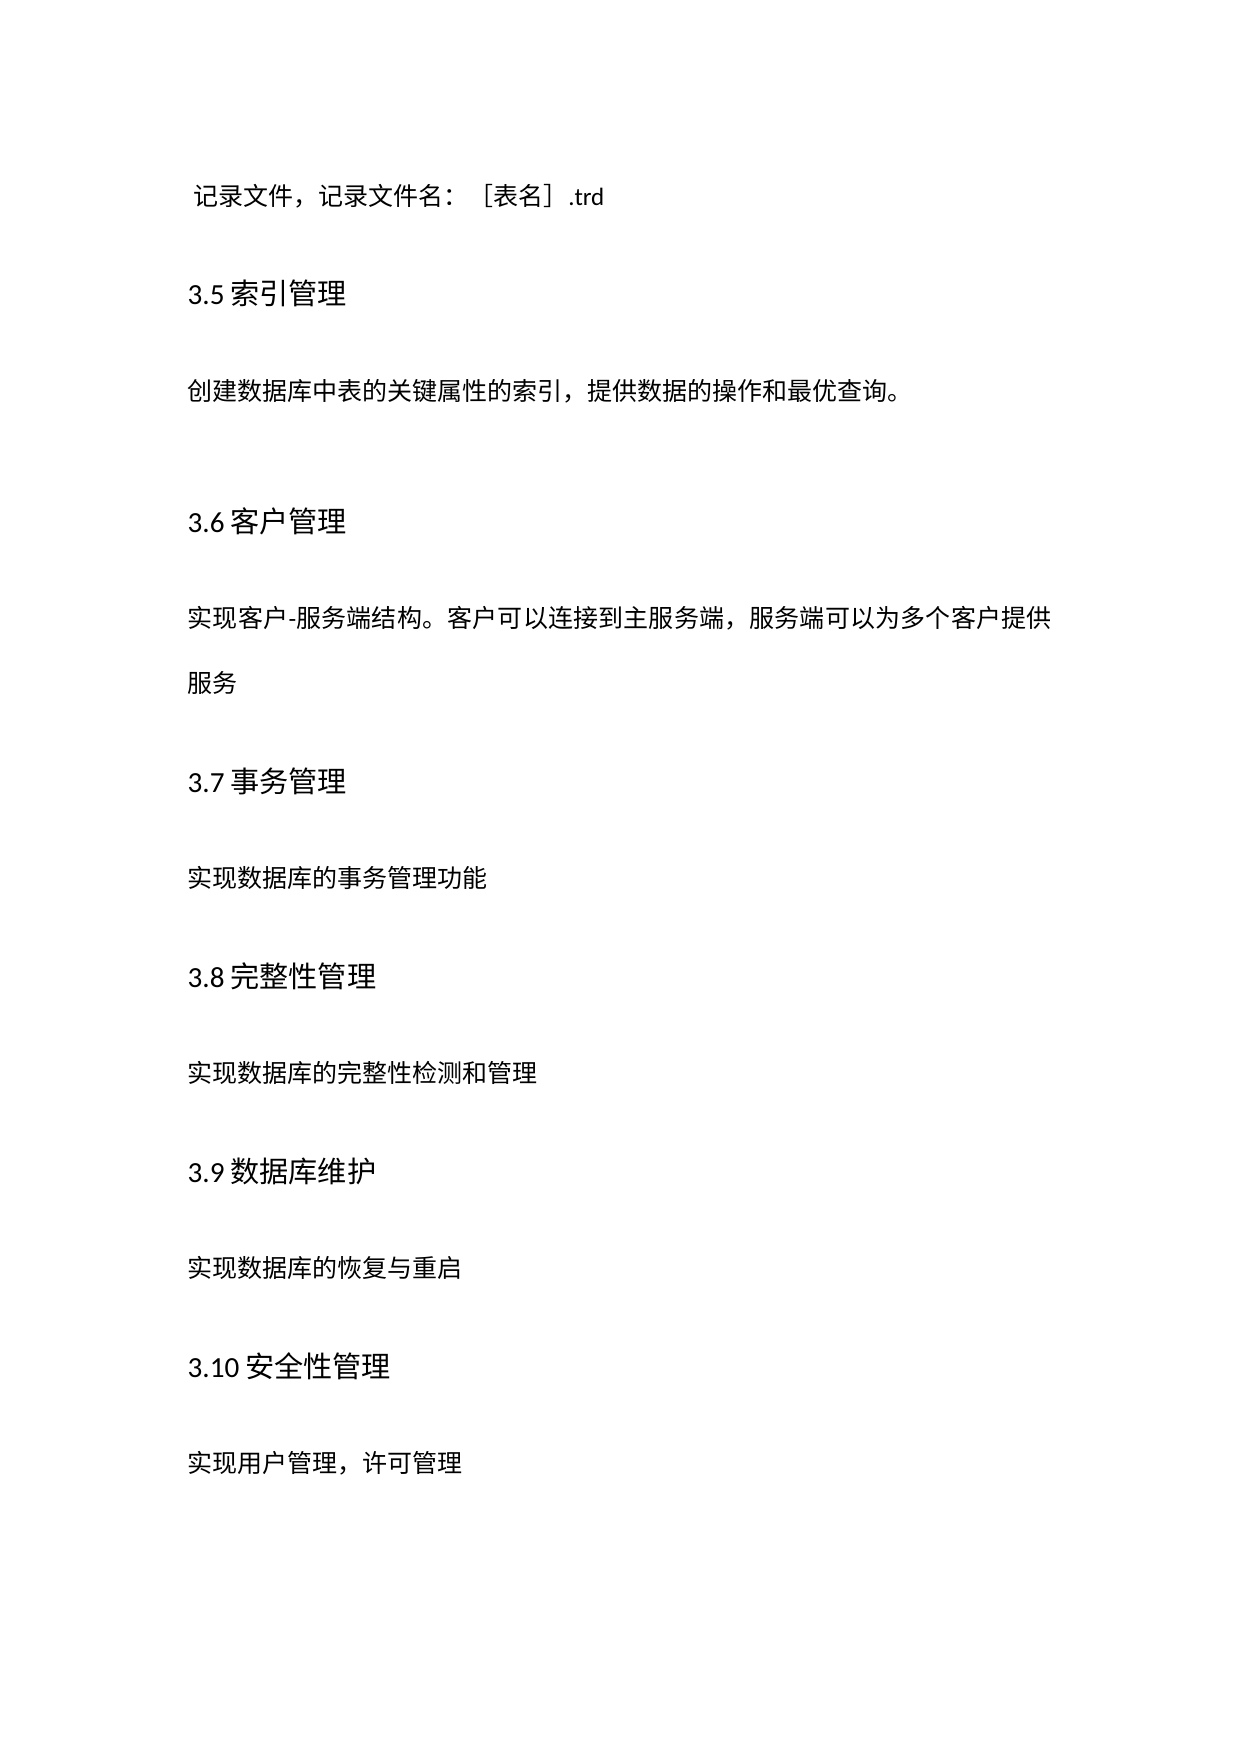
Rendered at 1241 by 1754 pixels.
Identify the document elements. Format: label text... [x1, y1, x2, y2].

text 实现客户-服务端结构。客户可以连接到主服务端，服务端可以为多个客户提供服务 [187, 584, 1053, 714]
text 3.7事务管理 [187, 747, 1053, 812]
text 3.9数据库维护 [187, 1137, 1053, 1202]
text 3.5索引管理 [187, 259, 1053, 324]
text 实现用户管理，许可管理 [187, 1429, 1053, 1494]
text 实现数据库的恢复与重启 [187, 1234, 1053, 1299]
text 实现数据库的完整性检测和管理 [187, 1039, 1053, 1104]
text 3.10安全性管理 [187, 1332, 1053, 1397]
text 3.6客户管理 [187, 487, 1053, 552]
text 实现数据库的事务管理功能 [187, 844, 1053, 909]
text 3.8完整性管理 [187, 942, 1053, 1007]
text 记录文件，记录文件名：［表名］.trd [187, 162, 1053, 227]
text 创建数据库中表的关键属性的索引，提供数据的操作和最优查询。 [187, 357, 1053, 422]
